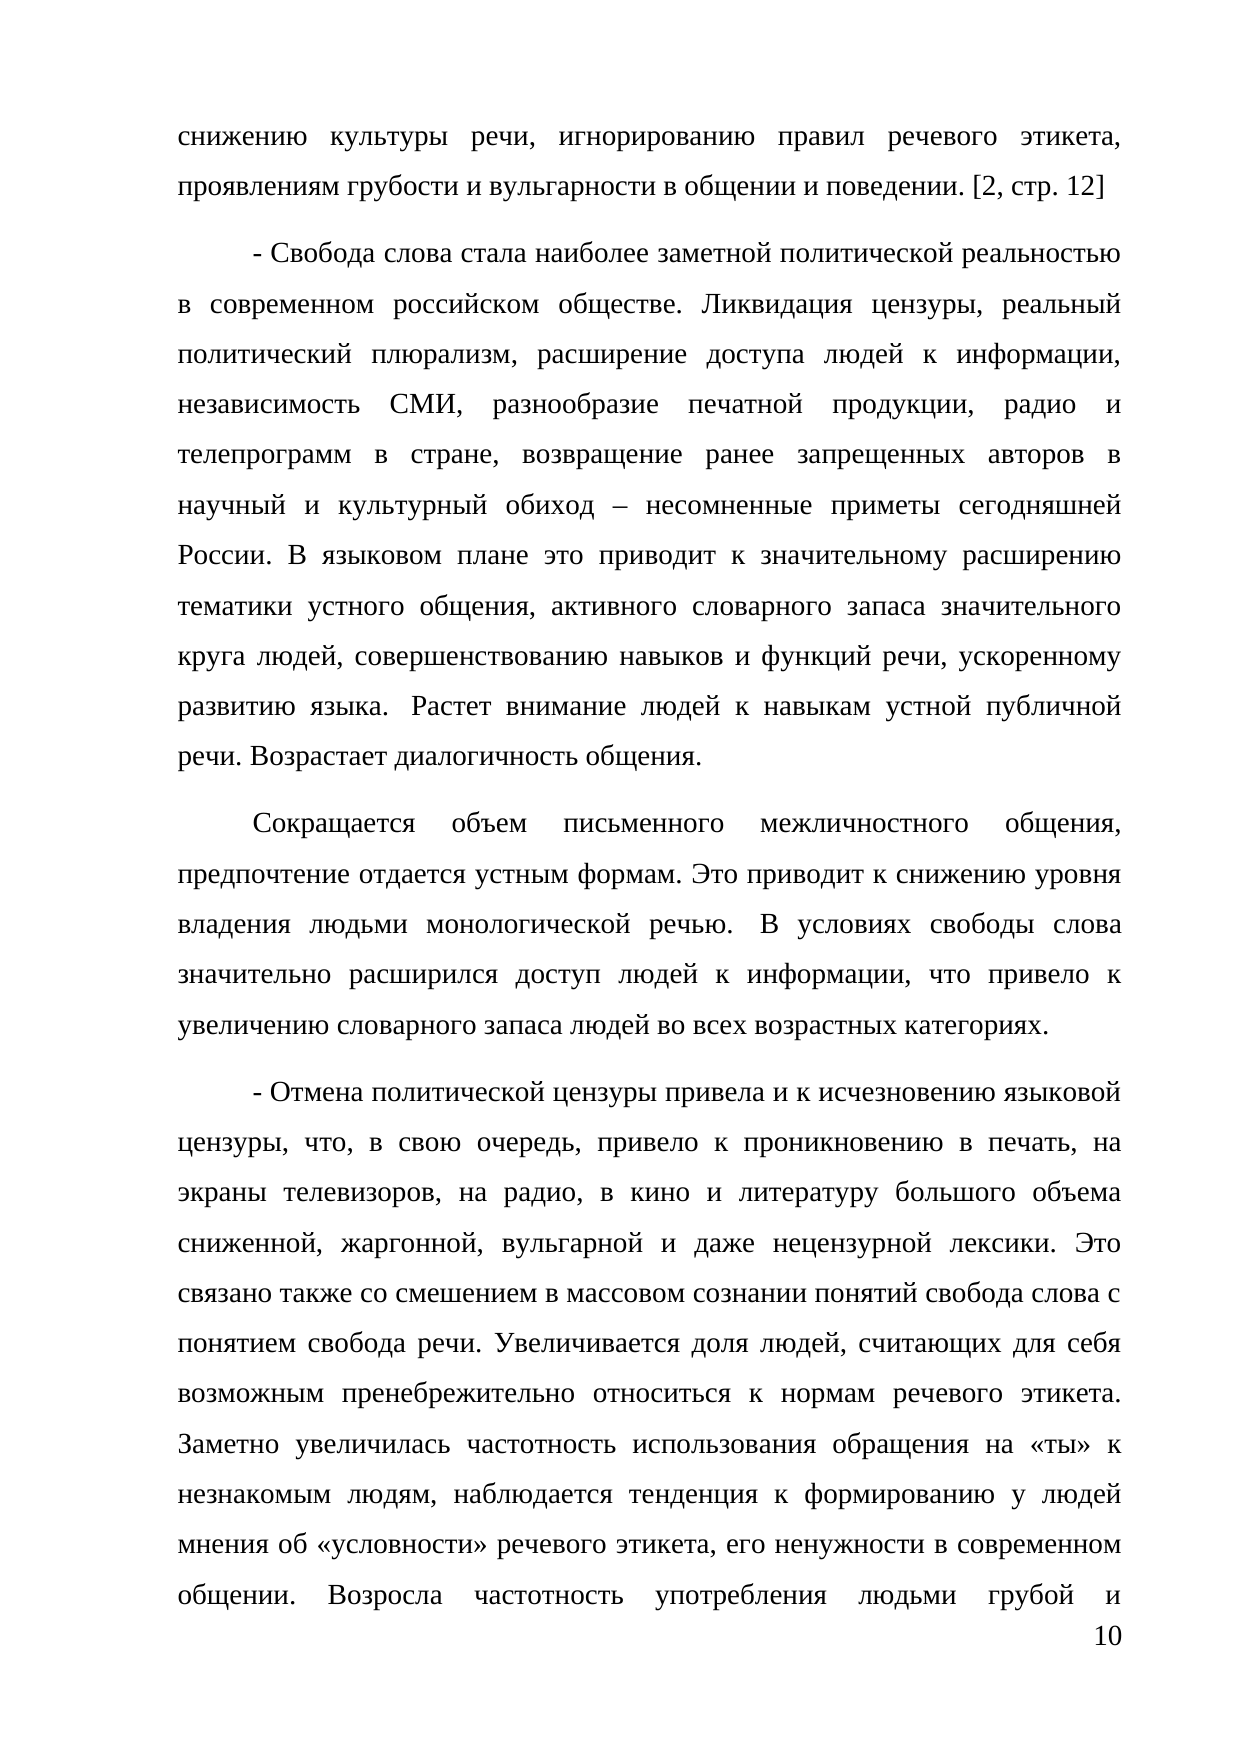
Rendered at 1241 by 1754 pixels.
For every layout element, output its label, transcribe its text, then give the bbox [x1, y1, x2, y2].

text - Свобода слова стала наиболее заметной политической реальностью в современном российском обществе. Ликвидация цензуры, реальный политический плюрализм, расширение доступа людей к информации, независимость СМИ, разнообразие печатной продукции, радио и телепрограмм в стране, возвращение ранее запрещенных авторов в научный и культурный обиход – несомненные приметы сегодняшней России. В языковом плане это приводит к значительному расширению тематики устного общения, активного словарного запаса значительного круга людей, совершенствованию навыков и функций речи, ускоренному развитию языка. Растет внимание людей к навыкам устной публичной речи. Возрастает диалогичность общения. [177, 235, 1122, 772]
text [177, 1074, 1122, 1610]
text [177, 118, 1122, 202]
text Сокращается объем письменного межличностного общения, предпочтение отдается устным формам. Это приводит к снижению уровня владения людьми монологической речью. В условиях свободы слова значительно расширился доступ людей к информации, что привело к увеличению словарного запаса людей во всех возрастных категориях. [177, 806, 1122, 1040]
